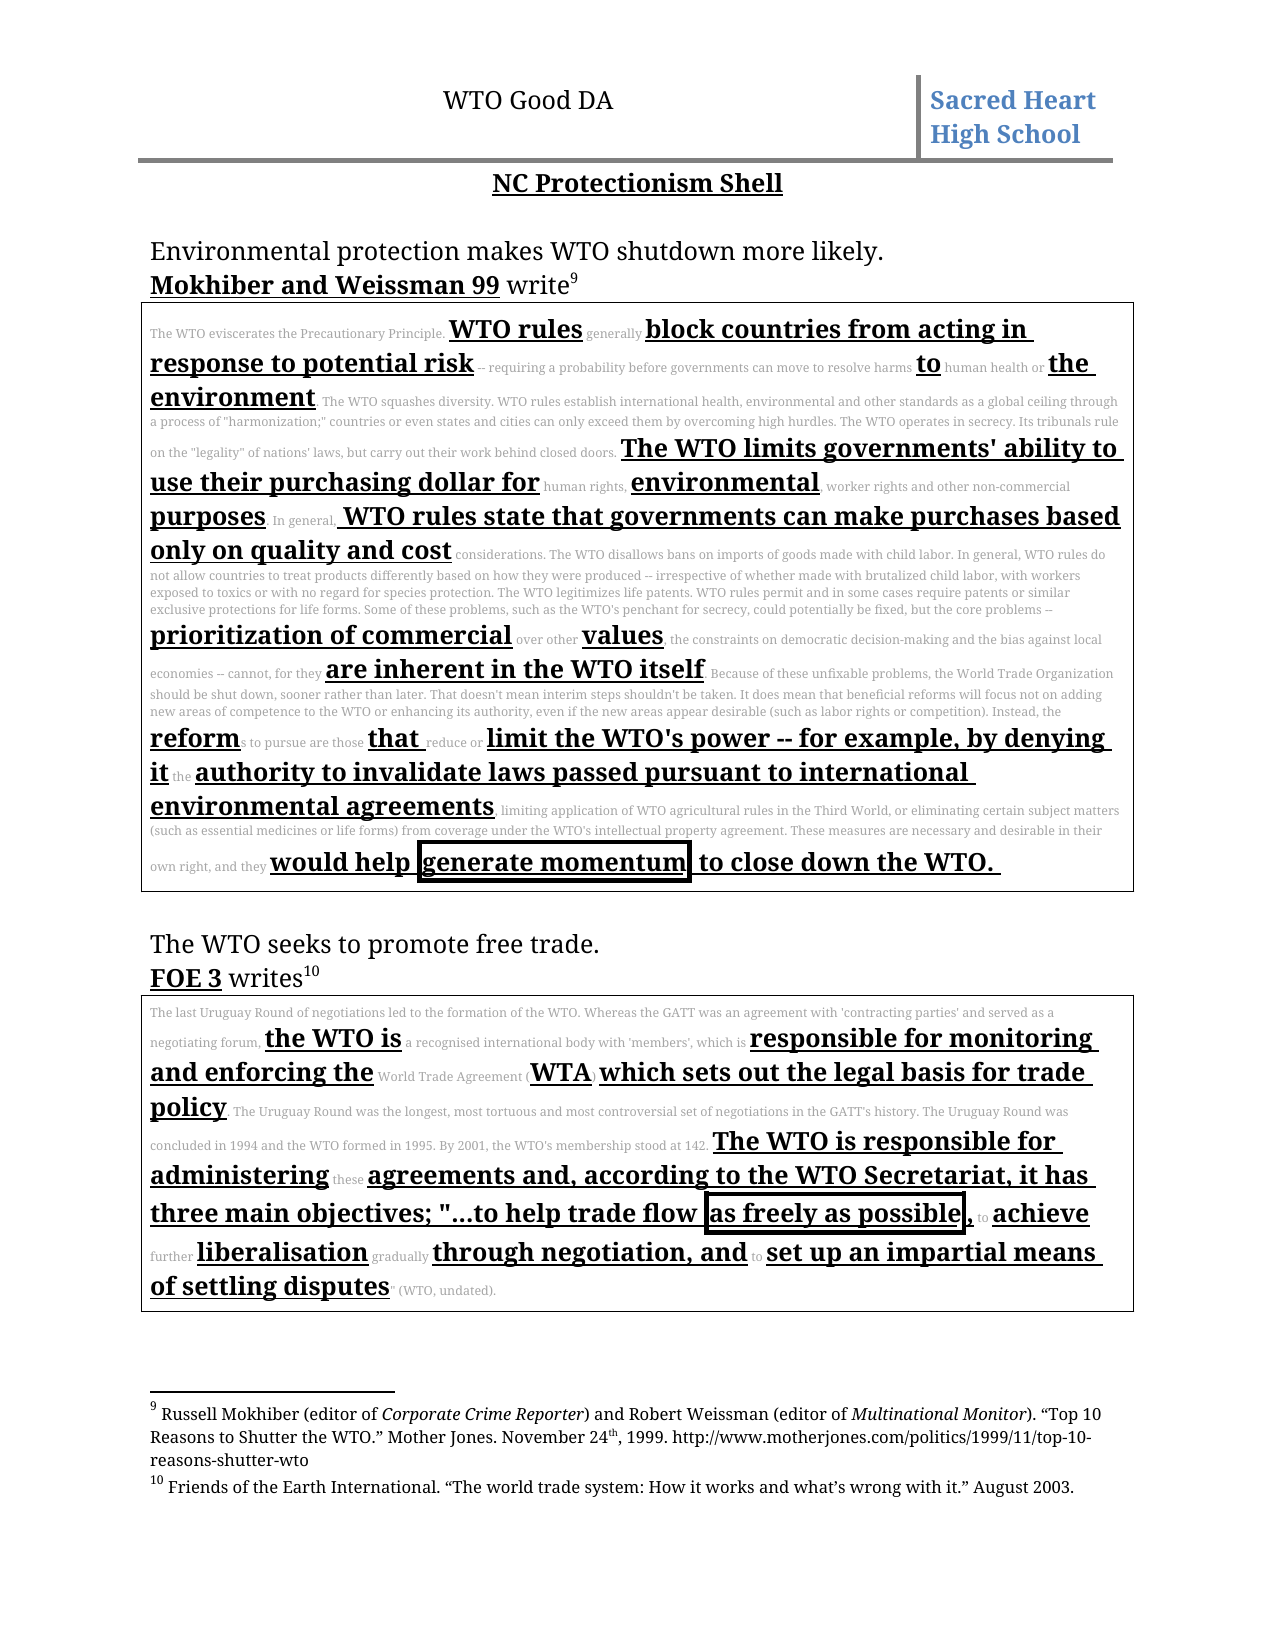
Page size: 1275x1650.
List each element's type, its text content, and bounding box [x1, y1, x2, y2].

text Mokhiber and Weissman 99 write [150, 268, 1125, 302]
subtitle NC Protectionism Shell [150, 166, 1125, 200]
text The WTO seeks to promote free trade. [150, 926, 1125, 961]
text The last Uruguay Round of negotiations led to the formation of the WTO. Whereas the GATT was an agreement with 'contracting parties' and served as a negotiating forum, the WTO is a recognised international body with 'members', which is responsible for monitoring and enforcing the World Trade Agreement (WTA) which sets out the legal basis for trade policy. The Uruguay Round was the longest, most tortuous and most controversial set of negotiations in the GATT's history. The Uruguay Round was concluded in 1994 and the WTO formed in 1995. By 2001, the WTO's membership stood at 142. The WTO is responsible for administering these agreements and, according to the WTO Secretariat, it has three main objectives; "...to help trade flow as freely as possible, to achieve further liberalisation gradually through negotiation, and to set up an impartial means of settling disputes" (WTO, undated). [142, 996, 1133, 1311]
text FOE 3 writes [150, 961, 1125, 994]
text The WTO eviscerates the Precautionary Principle. WTO rules generally block countries from acting in response to potential risk -- requiring a probability before governments can move to resolve harms to human health or the environment. The WTO squashes diversity. WTO rules establish international health, environmental and other standards as a global ceiling through a process of "harmonization;" countries or even states and cities can only exceed them by overcoming high hurdles. The WTO operates in secrecy. Its tribunals rule on the "legality" of nations' laws, but carry out their work behind closed doors. The WTO limits governments' ability to use their purchasing dollar for human rights, environmental, worker rights and other non-commercial purposes. In general, WTO rules state that governments can make purchases based only on quality and cost considerations. The WTO disallows bans on imports of goods made with child labor. In general, WTO rules do not allow countries to treat products differently based on how they were produced -- irrespective of whether made with brutalized child labor, with workers exposed to toxics or with no regard for species protection. The WTO legitimizes life patents. WTO rules permit and in some cases require patents or similar exclusive protections for life forms. Some of these problems, such as the WTO's penchant for secrecy, could potentially be fixed, but the core problems -- prioritization of commercial over other values, the constraints on democratic decision-making and the bias against local economies -- cannot, for they are inherent in the WTO itself. Because of these unfixable problems, the World Trade Organization should be shut down, sooner rather than later. That doesn't mean interim steps shouldn't be taken. It does mean that beneficial reforms will focus not on adding new areas of competence to the WTO or enhancing its authority, even if the new areas appear desirable (such as labor rights or competition). Instead, the reforms to pursue are those that reduce or limit the WTO's power -- for example, by denying it the authority to invalidate laws passed pursuant to international environmental agreements, limiting application of WTO agricultural rules in the Third World, or eliminating certain subject matters (such as essential medicines or life forms) from coverage under the WTO's intellectual property agreement. These measures are necessary and desirable in their own right, and they would help generate momentum to close down the WTO. [142, 303, 1133, 891]
text Environmental protection makes WTO shutdown more likely. [150, 234, 1125, 268]
